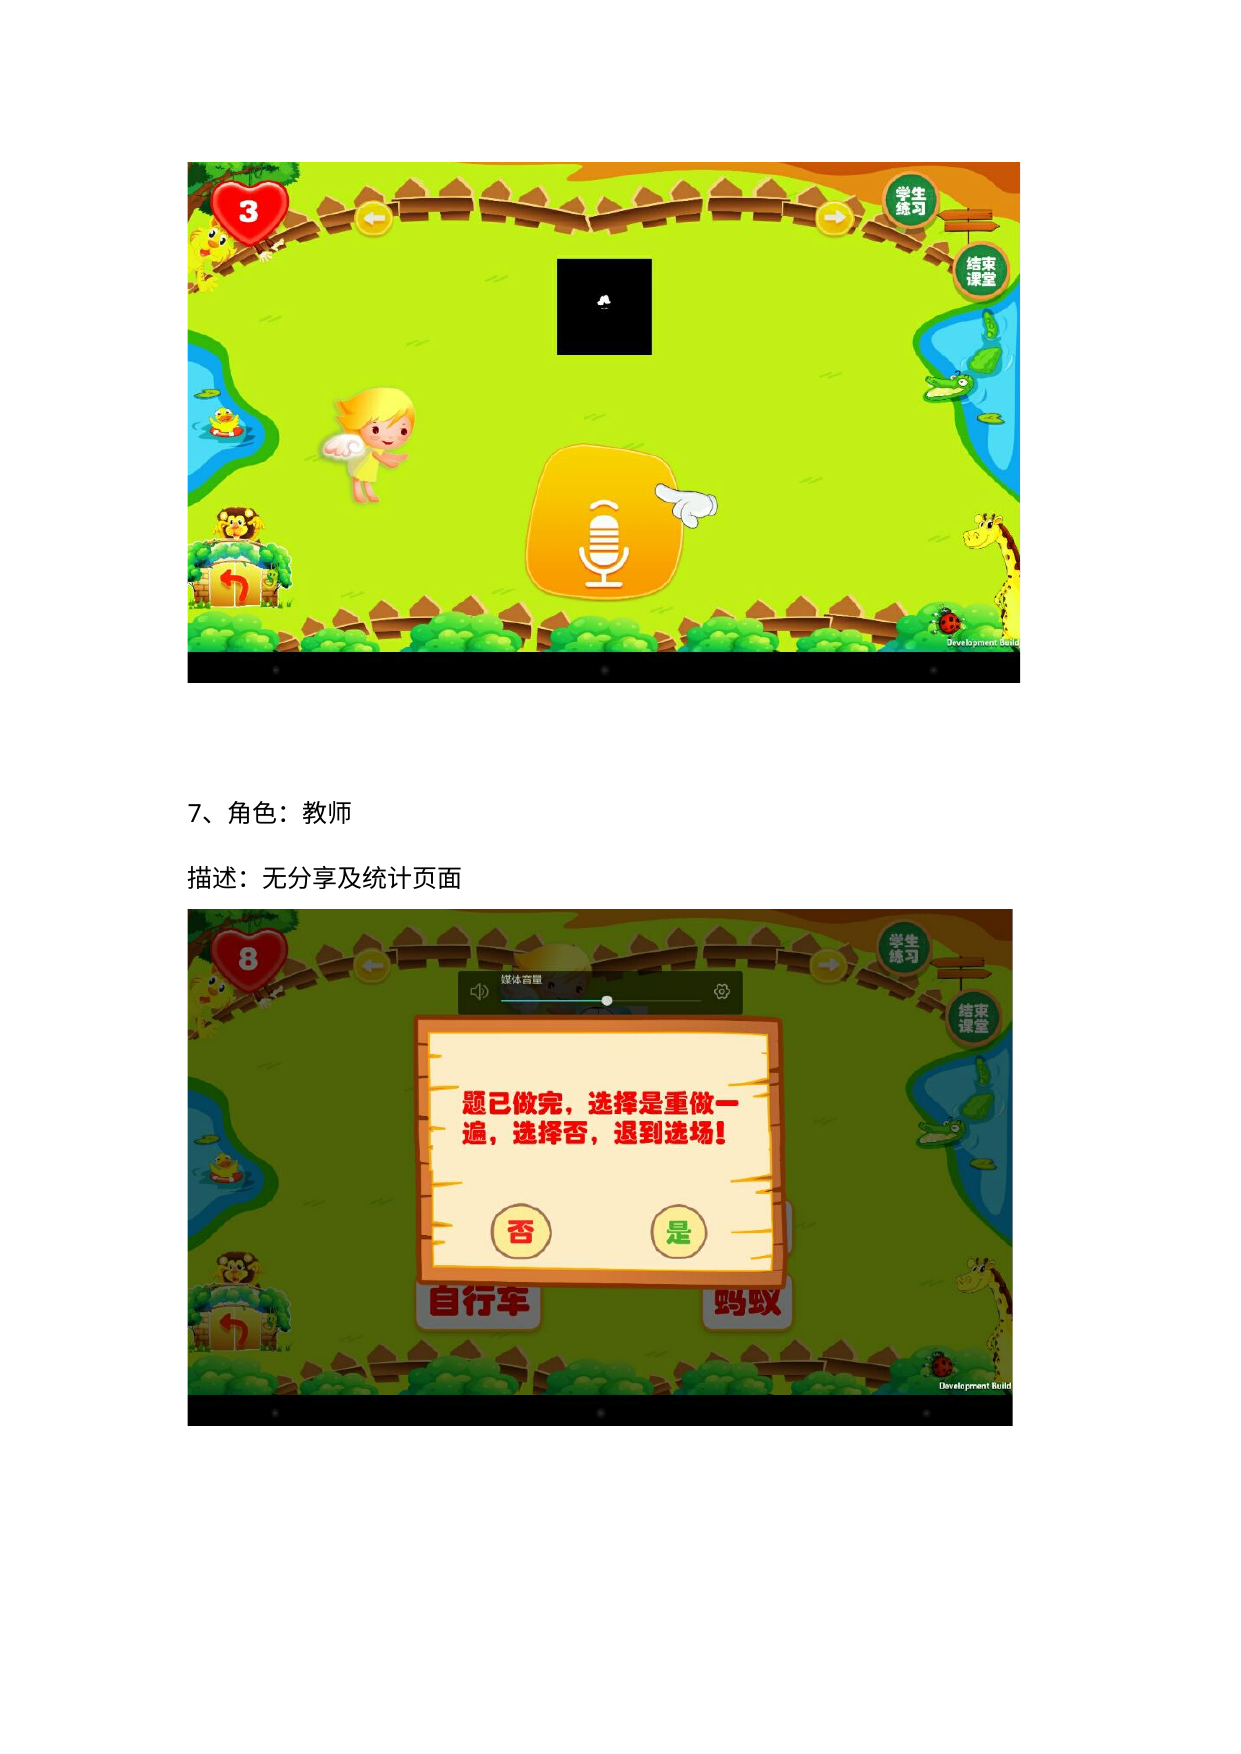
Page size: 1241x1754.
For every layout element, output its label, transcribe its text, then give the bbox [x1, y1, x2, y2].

picture [187, 362, 246, 475]
picture [187, 909, 1013, 1426]
text 描述：无分享及统计页面 [187, 844, 1053, 909]
picture [187, 1108, 246, 1220]
text 7、角色：教师 [187, 779, 1053, 844]
picture [187, 162, 1021, 683]
